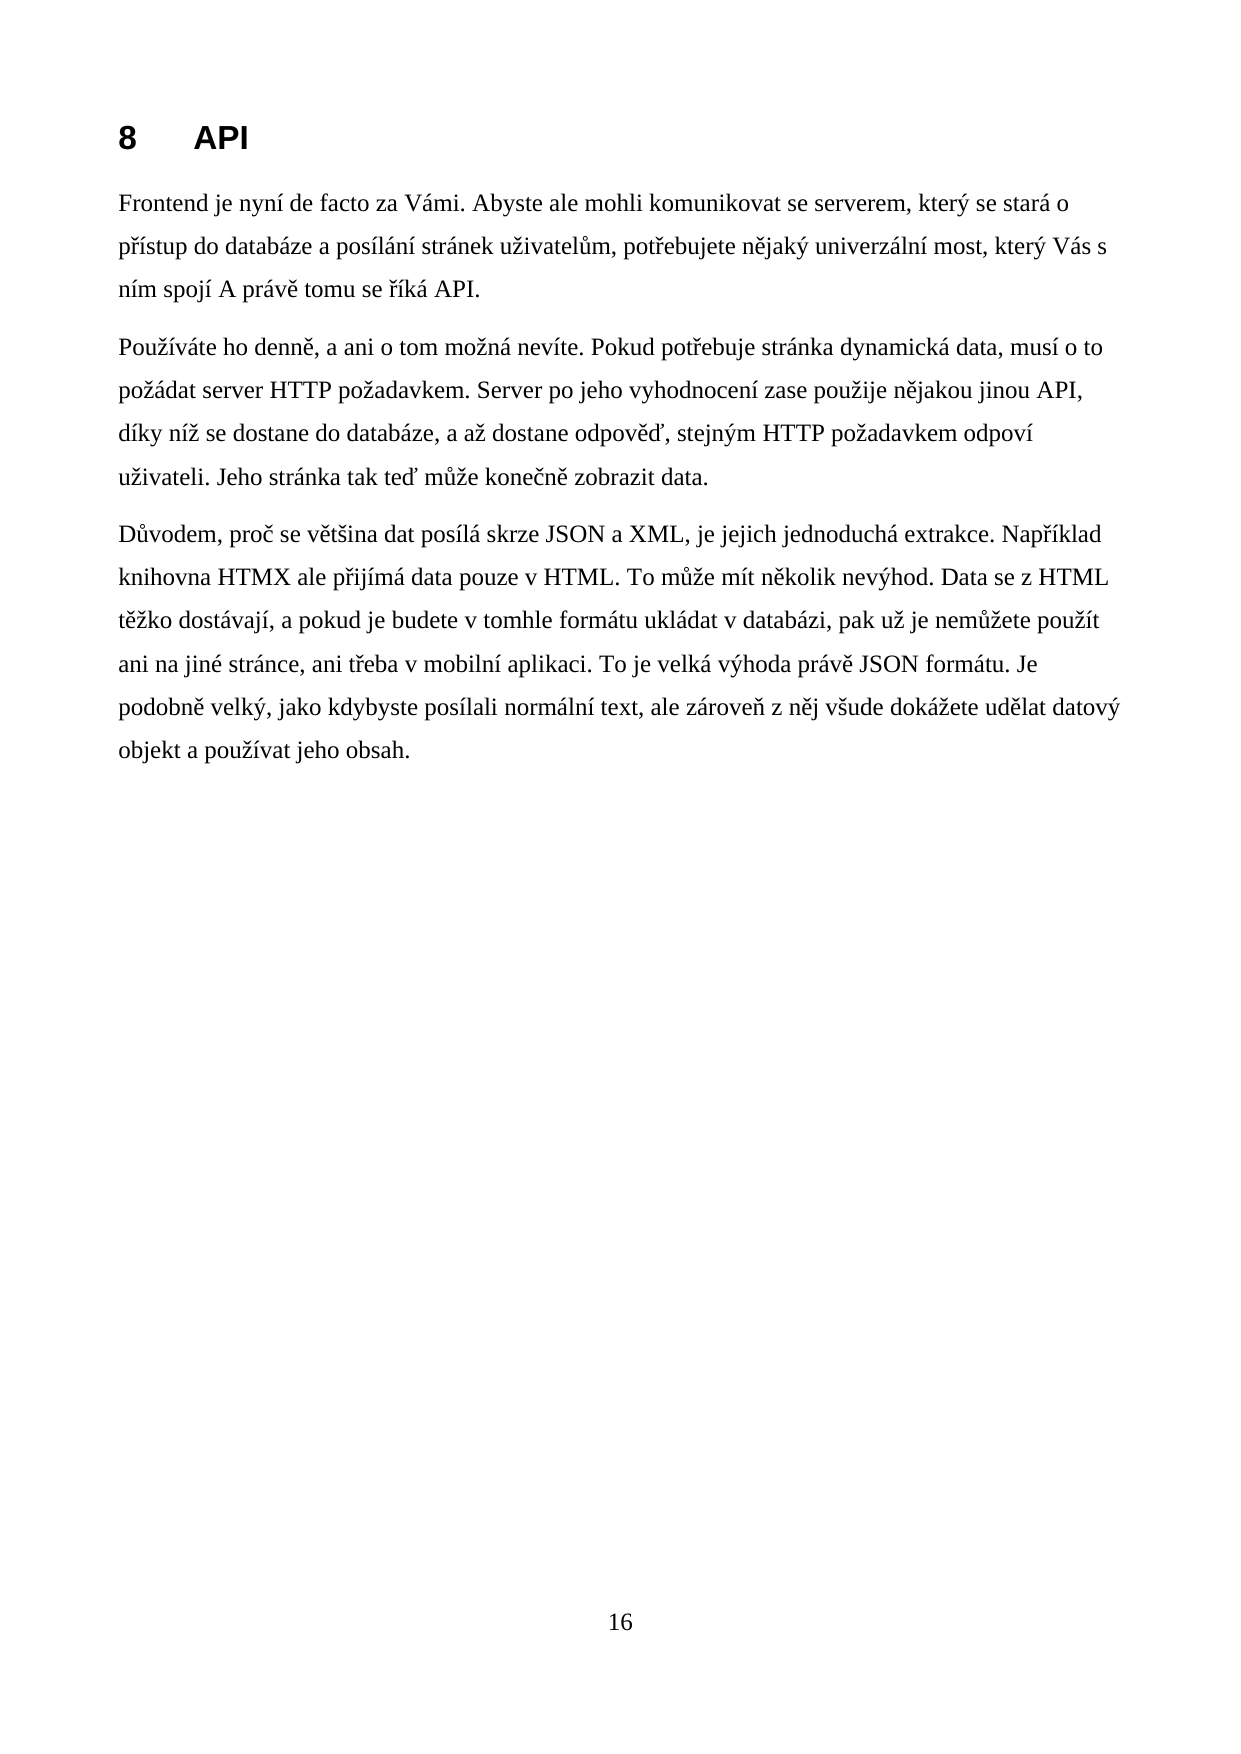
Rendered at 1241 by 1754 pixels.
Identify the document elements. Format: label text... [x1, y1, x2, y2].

text Frontend je nyní de facto za Vámi. Abyste ale mohli komunikovat se serverem, který se stará o přístup do databáze a posílání stránek uživatelům, potřebujete nějaký univerzální most, který Vás s ním spojí A právě tomu se říká API. [118, 188, 1122, 303]
subtitle API [118, 118, 1122, 157]
text Používáte ho denně, a ani o tom možná nevíte. Pokud potřebuje stránka dynamická data, musí o to požádat server HTTP požadavkem. Server po jeho vyhodnocení zase použije nějakou jinou API, díky níž se dostane do databáze, a až dostane odpověď, stejným HTTP požadavkem odpoví uživateli. Jeho stránka tak teď může konečně zobrazit data. [118, 332, 1122, 490]
text Důvodem, proč se většina dat posílá skrze JSON a XML, je jejich jednoduchá extrakce. Například knihovna HTMX ale přijímá data pouze v HTML. To může mít několik nevýhod. Data se z HTML těžko dostávají, a pokud je budete v tomhle formátu ukládat v databázi, pak už je nemůžete použít ani na jiné stránce, ani třeba v mobilní aplikaci. To je velká výhoda právě JSON formátu. Je podobně velký, jako kdybyste posílali normální text, ale zároveň z něj všude dokážete udělat datový objekt a používat jeho obsah. [118, 519, 1122, 764]
